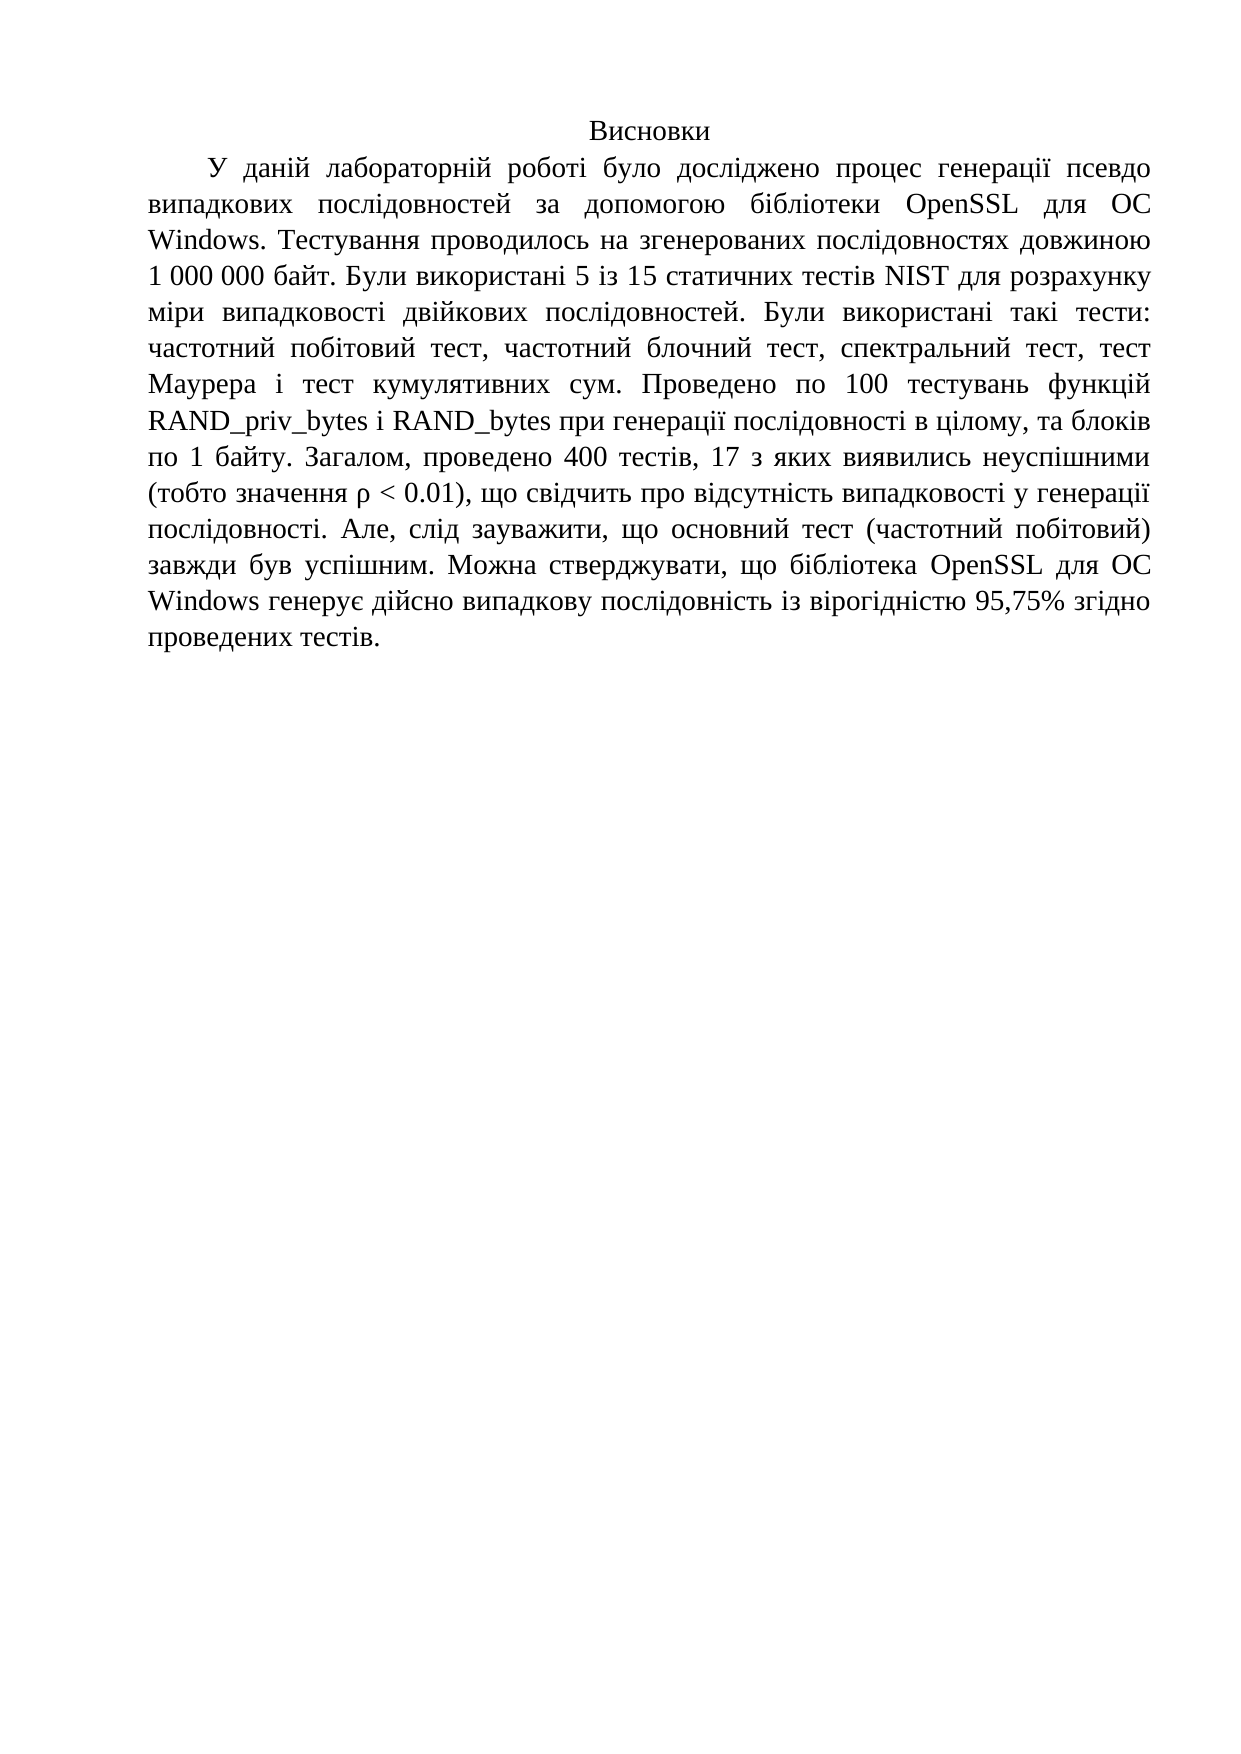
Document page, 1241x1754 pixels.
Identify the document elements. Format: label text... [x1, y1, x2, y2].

text У даній лабораторній роботі було досліджено процес генерації псевдо випадкових послідовностей за допомогою бібліотеки OpenSSL для ОС Windows. Тестування проводилось на згенерованих послідовностях довжиною 1 000 000 байт. Були використані 5 із 15 статичних тестів NIST для розрахунку міри випадковості двійкових послідовностей. Були використані такі тести: частотний побітовий тест, частотний блочний тест, спектральний тест, тест Маурера і тест кумулятивних сум. Проведено по 100 тестувань функцій RAND_priv_bytes і RAND_bytes при генерації послідовності в цілому, та блоків по 1 байту. Загалом, проведено 400 тестів, 17 з яких виявились неуспішними (тобто значення ρ < 0.01), що свідчить про відсутність випадковості у генерації послідовності. Але, слід зауважити, що основний тест (частотний побітовий) завжди був успішним. Можна стверджувати, що бібліотека OpenSSL для ОС Windows генерує дійсно випадкову послідовність із вірогідністю 95,75% згідно проведених тестів. [148, 150, 1152, 653]
subtitle Висновки [148, 113, 1152, 147]
